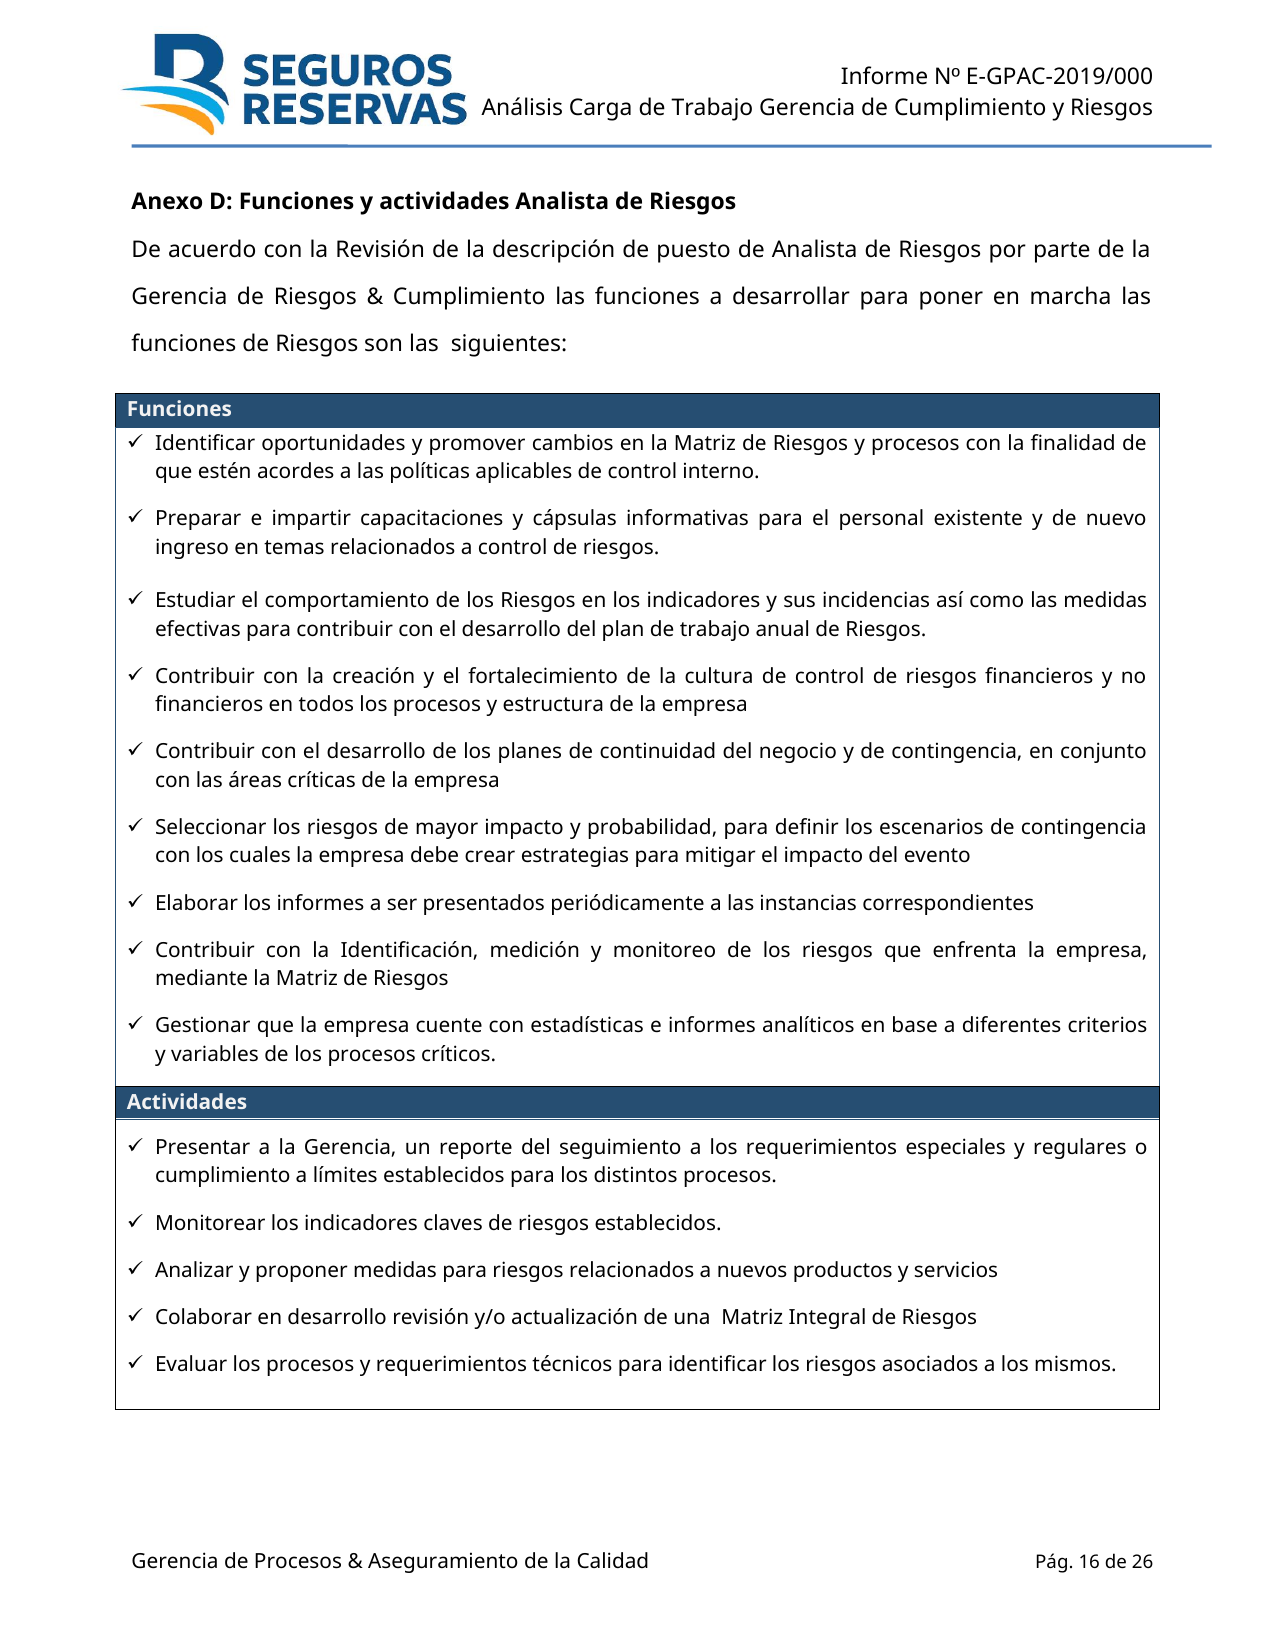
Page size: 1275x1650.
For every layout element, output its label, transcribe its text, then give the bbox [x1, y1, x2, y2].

text Anexo D: Funciones y actividades Analista de Riesgos [131, 185, 1153, 216]
table_cell Presentar a la Gerencia, un reporte del seguimiento a los requerimientos especiales y regulares o cumplimiento a límites establecidos para los distintos procesos. Monitorear los indicadores claves de riesgos establecidos. Analizar y proponer medidas para riesgos relacionados a nuevos productos y servicios Colaborar en desarrollo revisión y/o actualización de una Matriz Integral de Riesgos Evaluar los procesos y requerimientos técnicos para identificar los riesgos asociados a los mismos. [116, 1120, 1159, 1409]
table_cell Identificar oportunidades y promover cambios en la Matriz de Riesgos y procesos con la finalidad de que estén acordes a las políticas aplicables de control interno. Preparar e impartir capacitaciones y cápsulas informativas para el personal existente y de nuevo ingreso en temas relacionados a control de riesgos. Estudiar el comportamiento de los Riesgos en los indicadores y sus incidencias así como las medidas efectivas para contribuir con el desarrollo del plan de trabajo anual de Riesgos. Contribuir con la creación y el fortalecimiento de la cultura de control de riesgos financieros y no financieros en todos los procesos y estructura de la empresa Contribuir con el desarrollo de los planes de continuidad del negocio y de contingencia, en conjunto con las áreas críticas de la empresa Seleccionar los riesgos de mayor impacto y probabilidad, para definir los escenarios de contingencia con los cuales la empresa debe crear estrategias para mitigar el impacto del evento Elaborar los informes a ser presentados periódicamente a las instancias correspondientes Contribuir con la Identificación, medición y monitoreo de los riesgos que enfrenta la empresa, mediante la Matriz de Riesgos Gestionar que la empresa cuente con estadísticas e informes analíticos en base a diferentes criterios y variables de los procesos críticos. [116, 428, 1159, 1086]
picture [117, 26, 470, 140]
text De acuerdo con la Revisión de la descripción de puesto de Analista de Riesgos por parte de la Gerencia de Riesgos & Cumplimiento las funciones a desarrollar para poner en marcha las funciones de Riesgos son las siguientes: [131, 233, 1153, 358]
table_header Funciones [116, 394, 1159, 427]
table_cell Actividades [116, 1087, 1159, 1118]
